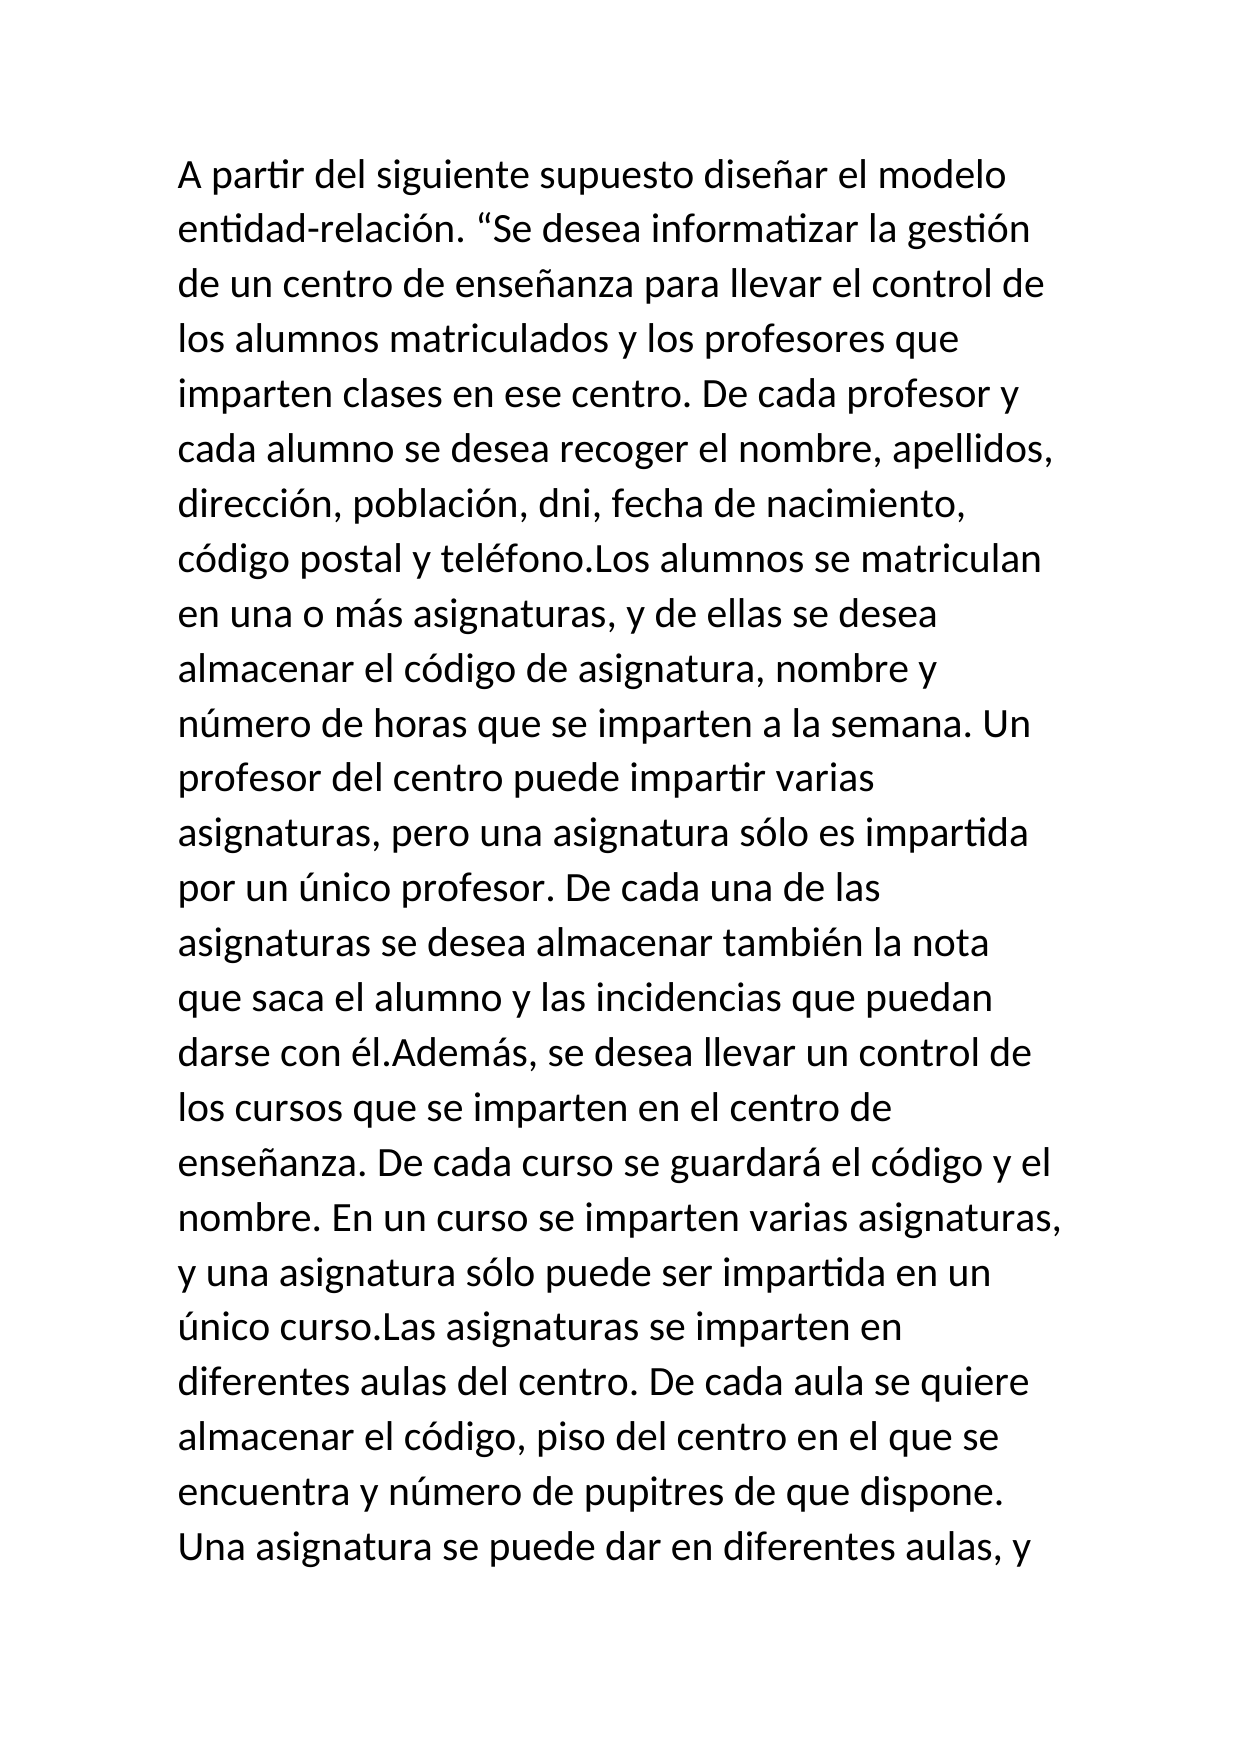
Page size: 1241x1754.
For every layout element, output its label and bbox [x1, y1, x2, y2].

text [177, 148, 1063, 1571]
